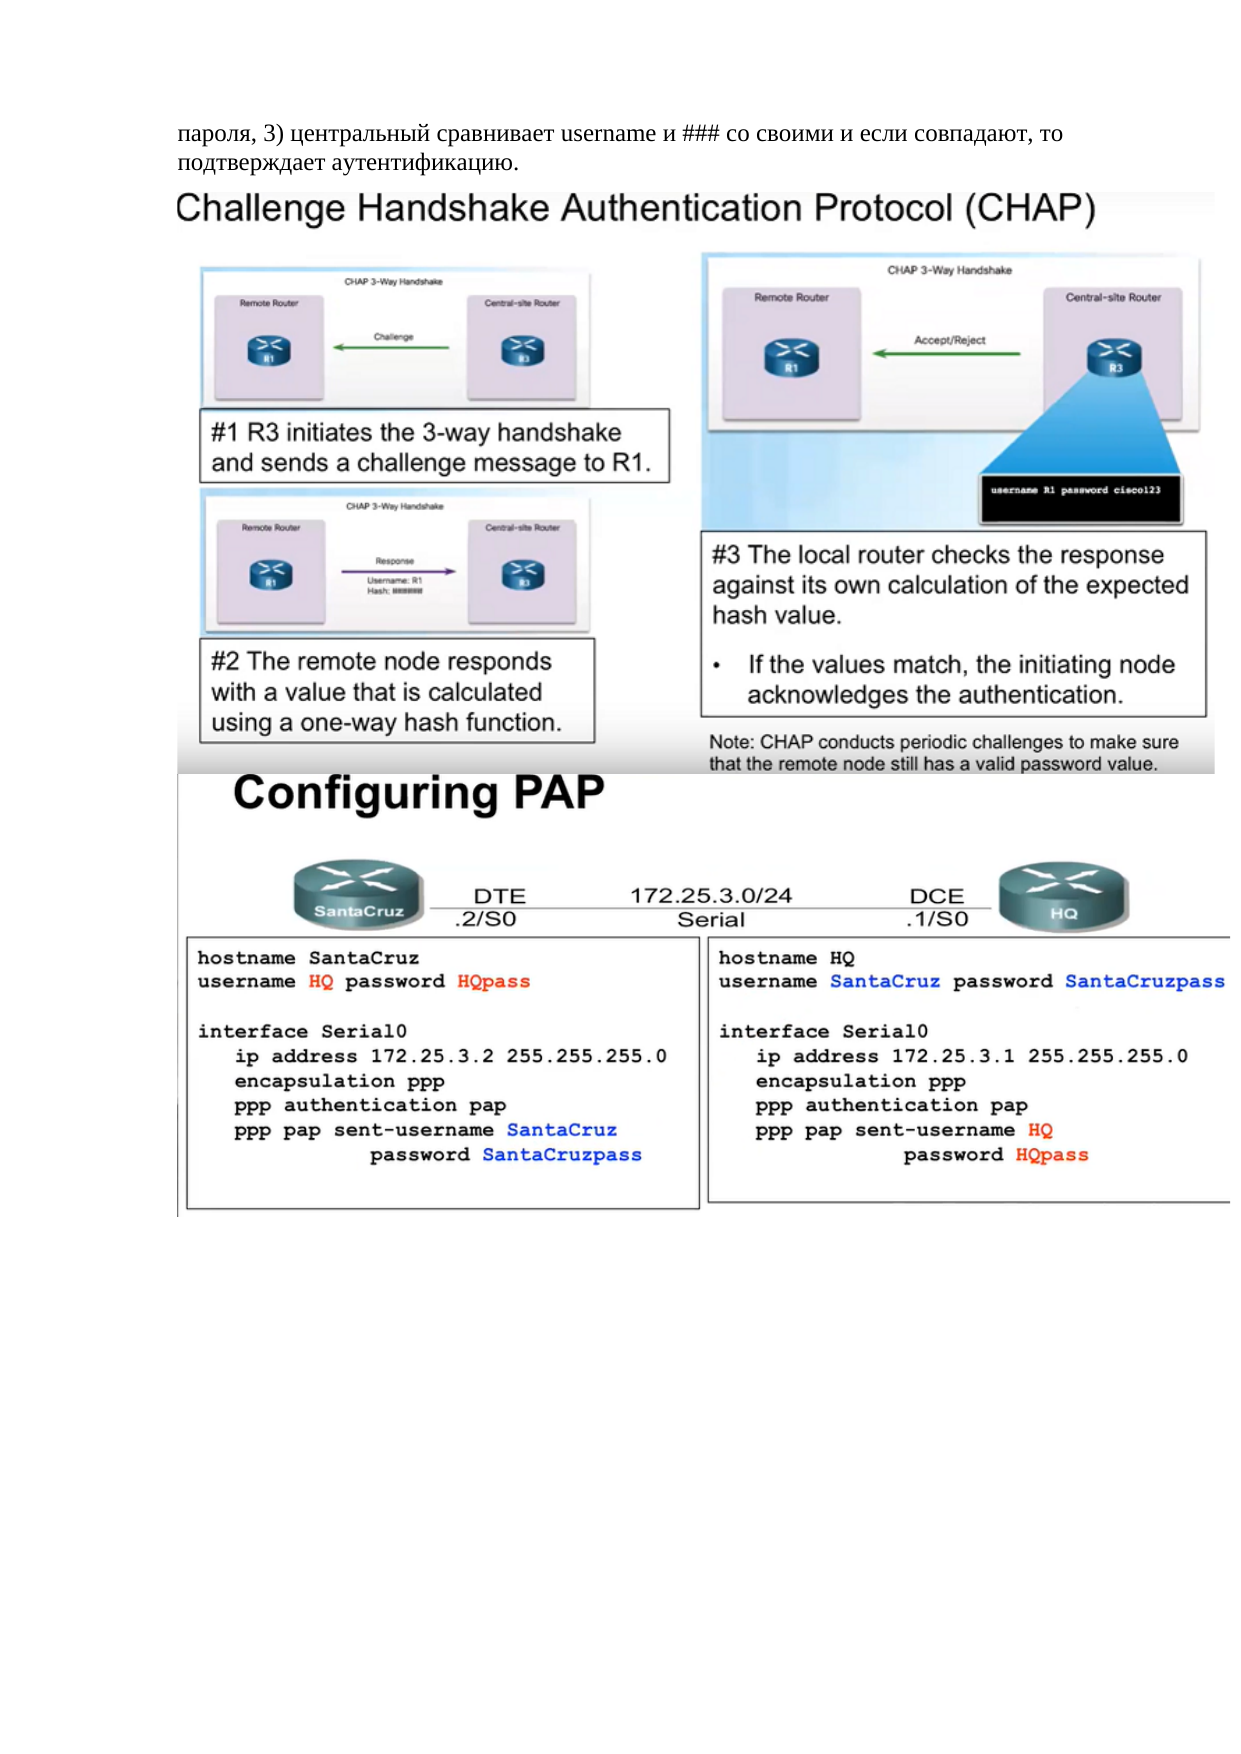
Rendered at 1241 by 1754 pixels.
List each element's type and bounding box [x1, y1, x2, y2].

text [177, 118, 1152, 176]
picture [177, 192, 1231, 1217]
